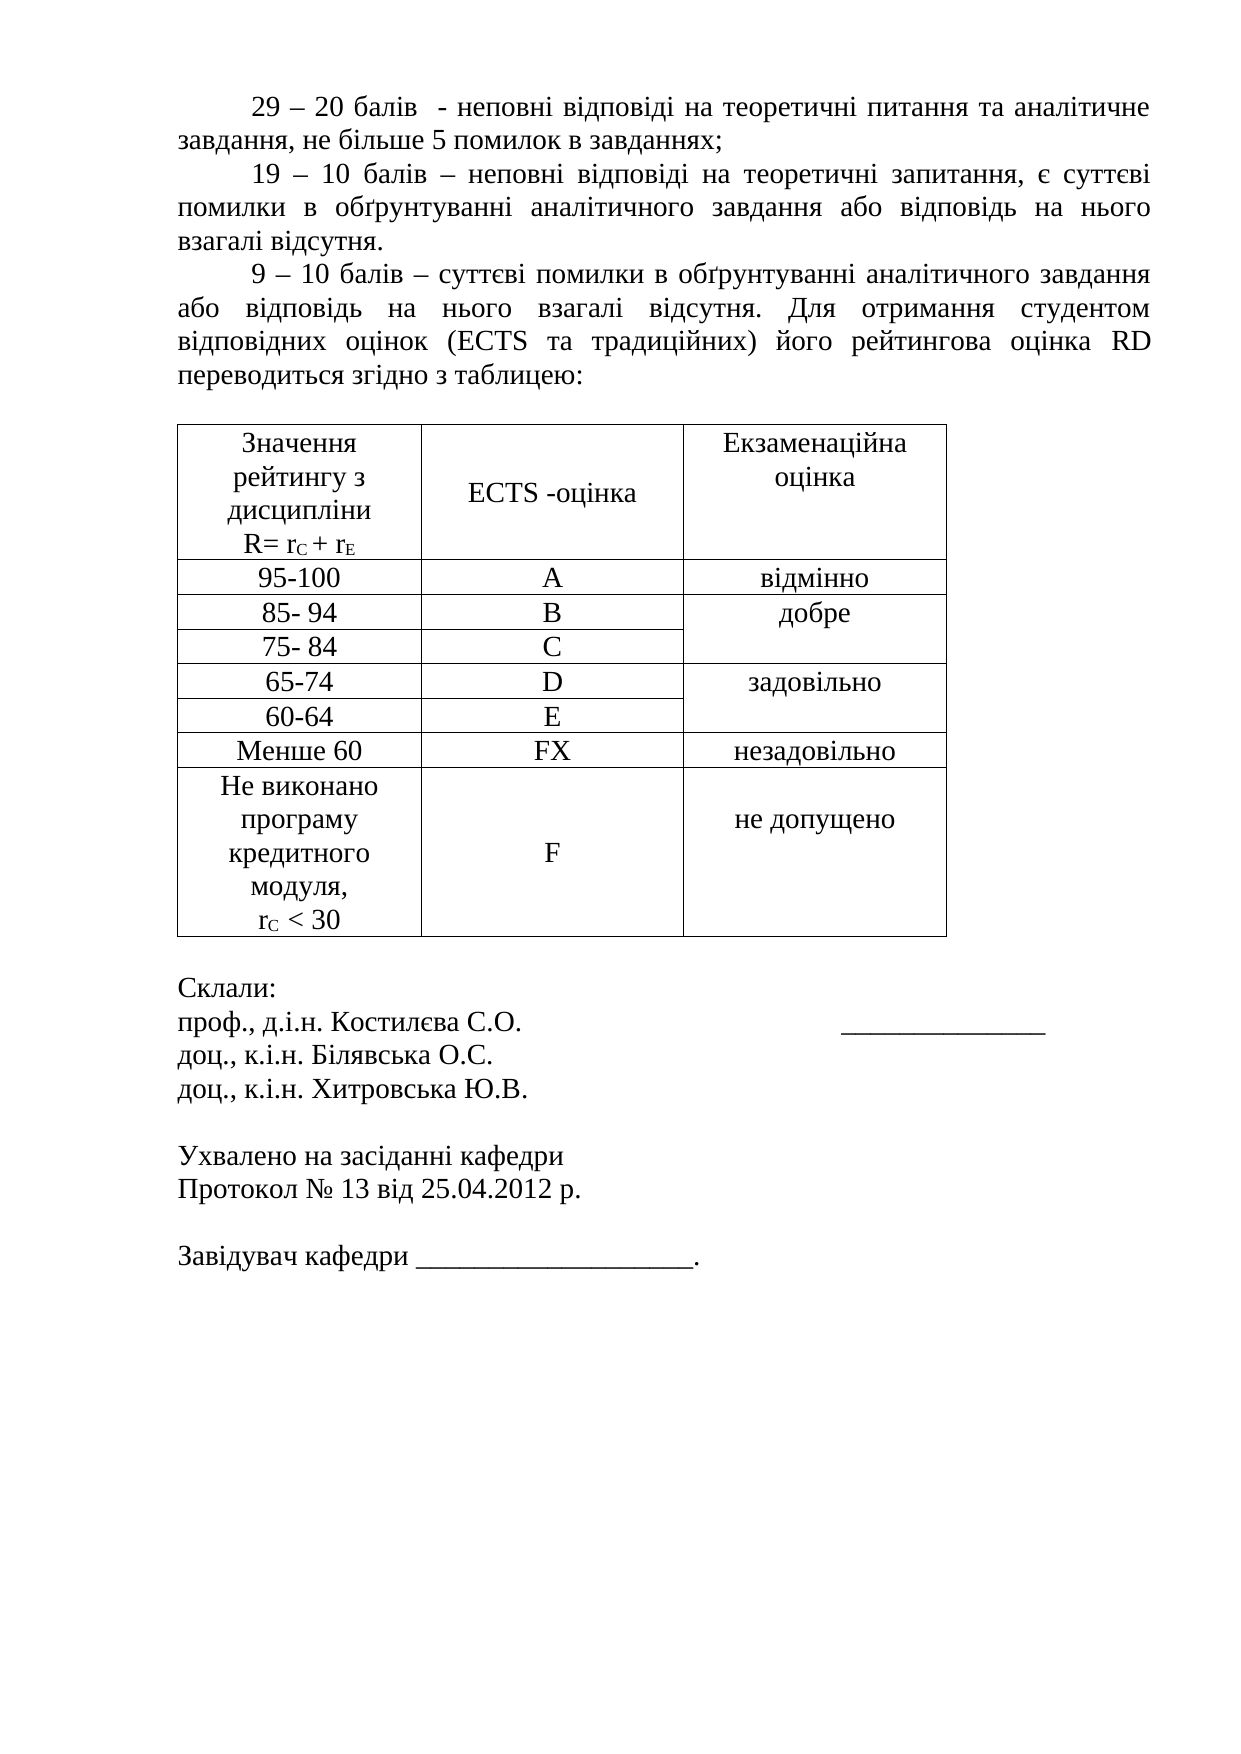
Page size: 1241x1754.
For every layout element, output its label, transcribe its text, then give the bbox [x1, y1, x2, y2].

table_cell D [422, 664, 683, 698]
table_cell Менше 60 [178, 733, 421, 767]
text Ухвалено на засіданні кафедри [177, 1138, 1152, 1171]
table_cell не допущено [684, 768, 946, 936]
table_header Значення рейтингу з дисципліни R= rC + rE [178, 425, 421, 559]
table_header Екзаменаційна оцінка [684, 425, 946, 559]
table_cell 65-74 [178, 664, 421, 698]
table_cell 85- 94 [178, 595, 421, 628]
text 9 – 10 балів – суттєві помилки в обґрунтуванні аналітичного завдання або відповідь на нього взагалі відсутня. Для отримання студентом відповідних оцінок (ECTS та традиційних) його рейтингова оцінка RD переводиться згідно з таблицею: [177, 256, 1152, 391]
table_cell FX [422, 733, 683, 767]
text Завідувач кафедри ___________________. [177, 1238, 1152, 1272]
text доц., к.і.н. Білявська О.С. [177, 1037, 1152, 1071]
text Склали: [177, 970, 1152, 1004]
text 19 – 10 балів – неповні відповіді на теоретичні запитання, є суттєві помилки в обґрунтуванні аналітичного завдання або відповідь на нього взагалі відсутня. [177, 156, 1152, 256]
table_header ECTS -оцінка [422, 425, 683, 559]
table_cell A [422, 560, 683, 594]
table_cell Не виконано програму кредитного модуля, rC < 30 [178, 768, 421, 936]
text проф., д.і.н. Костилєва С.О. ______________ [177, 1004, 1152, 1037]
text 29 – 20 балів - неповні відповіді на теоретичні питання та аналітичне завдання, не більше 5 помилок в завданнях; [177, 89, 1152, 156]
table_cell F [422, 768, 683, 936]
table_cell добре [684, 595, 946, 663]
text доц., к.і.н. Хитровська Ю.В. [177, 1071, 1152, 1104]
table_cell 75- 84 [178, 630, 421, 663]
table_cell 60-64 [178, 699, 421, 732]
table_cell задовільно [684, 664, 946, 732]
table_cell E [422, 699, 683, 732]
table_cell B [422, 595, 683, 628]
table_cell C [422, 630, 683, 663]
text Протокол № 13 від 25.04.2012 р. [177, 1171, 1152, 1205]
table_cell відмінно [684, 560, 946, 594]
table_cell 95-100 [178, 560, 421, 594]
table_cell незадовільно [684, 733, 946, 767]
